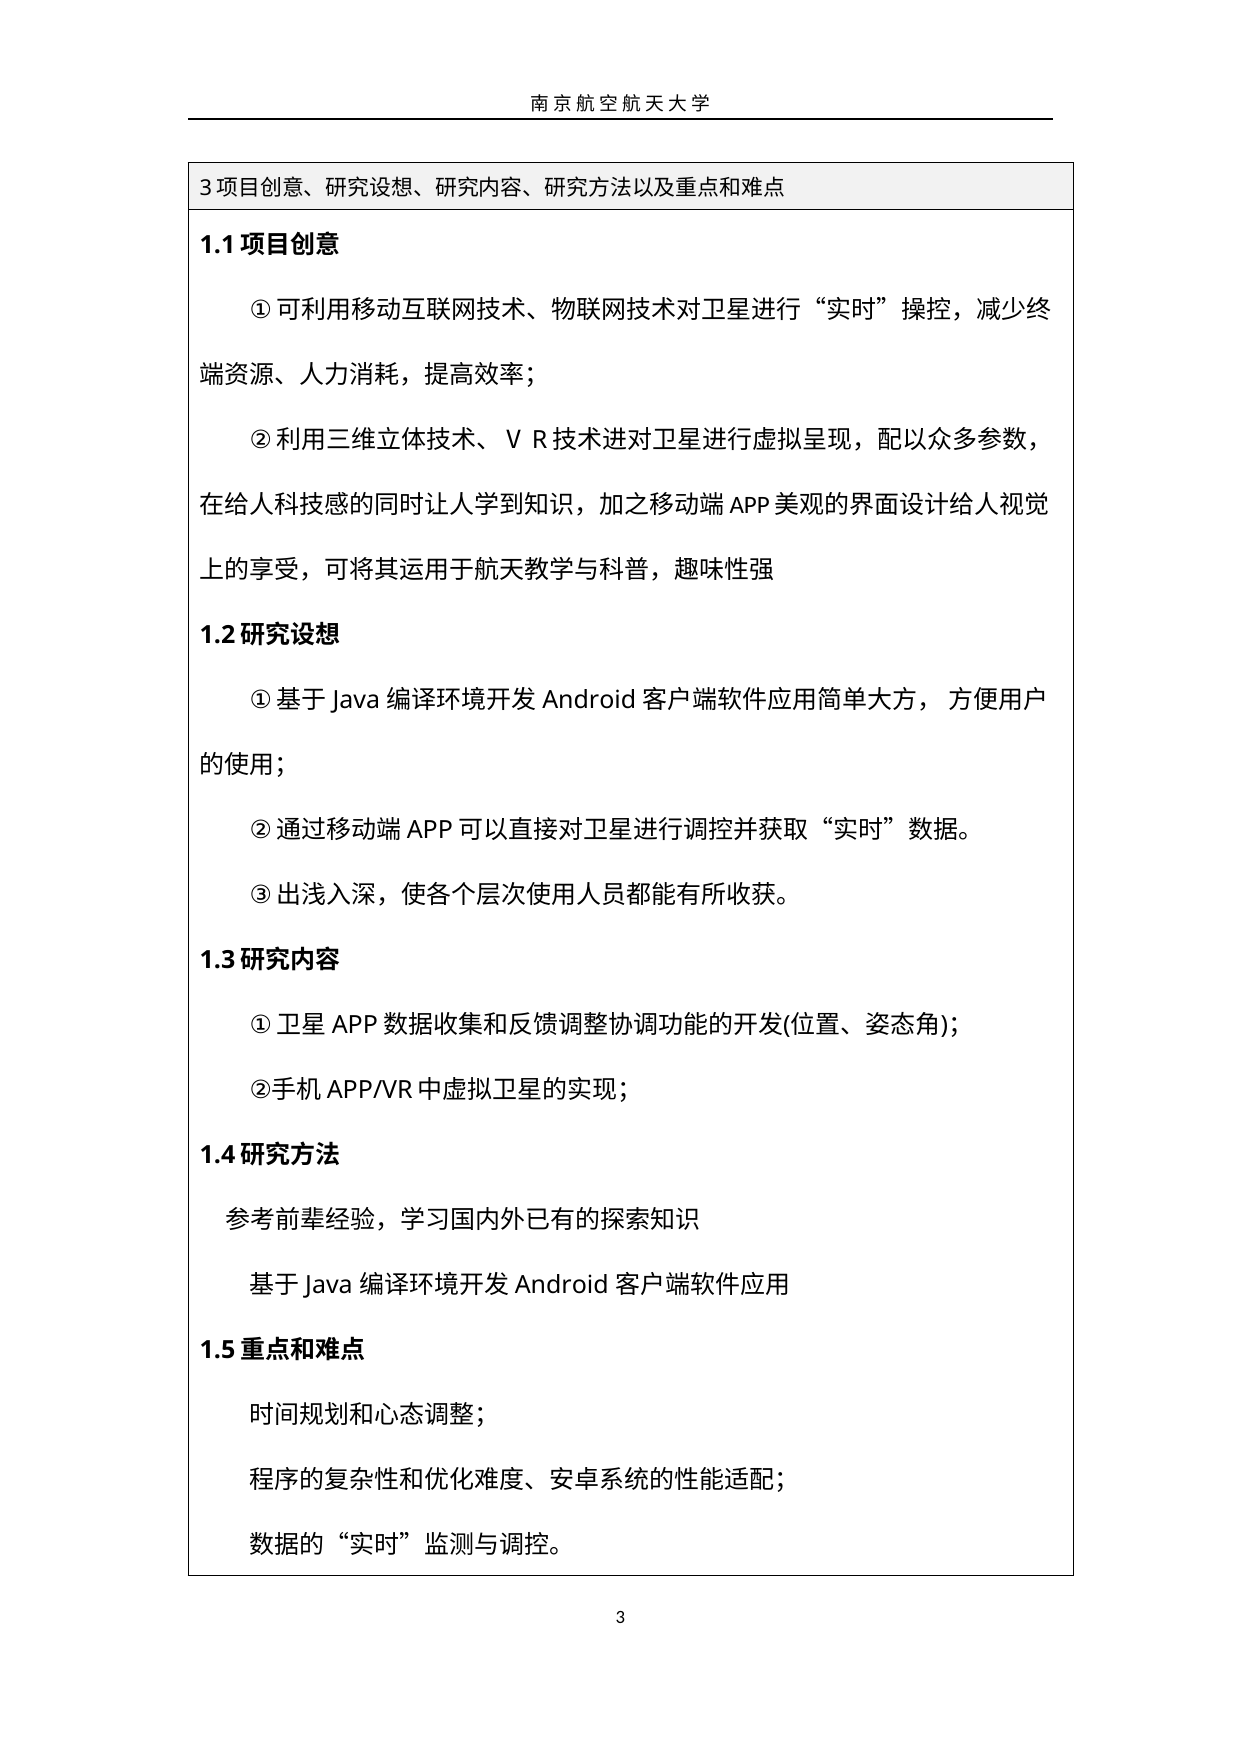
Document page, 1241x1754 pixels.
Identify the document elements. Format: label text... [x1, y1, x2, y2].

table_cell 3项目创意、研究设想、研究内容、研究方法以及重点和难点 [189, 163, 1073, 209]
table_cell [189, 210, 1073, 1575]
